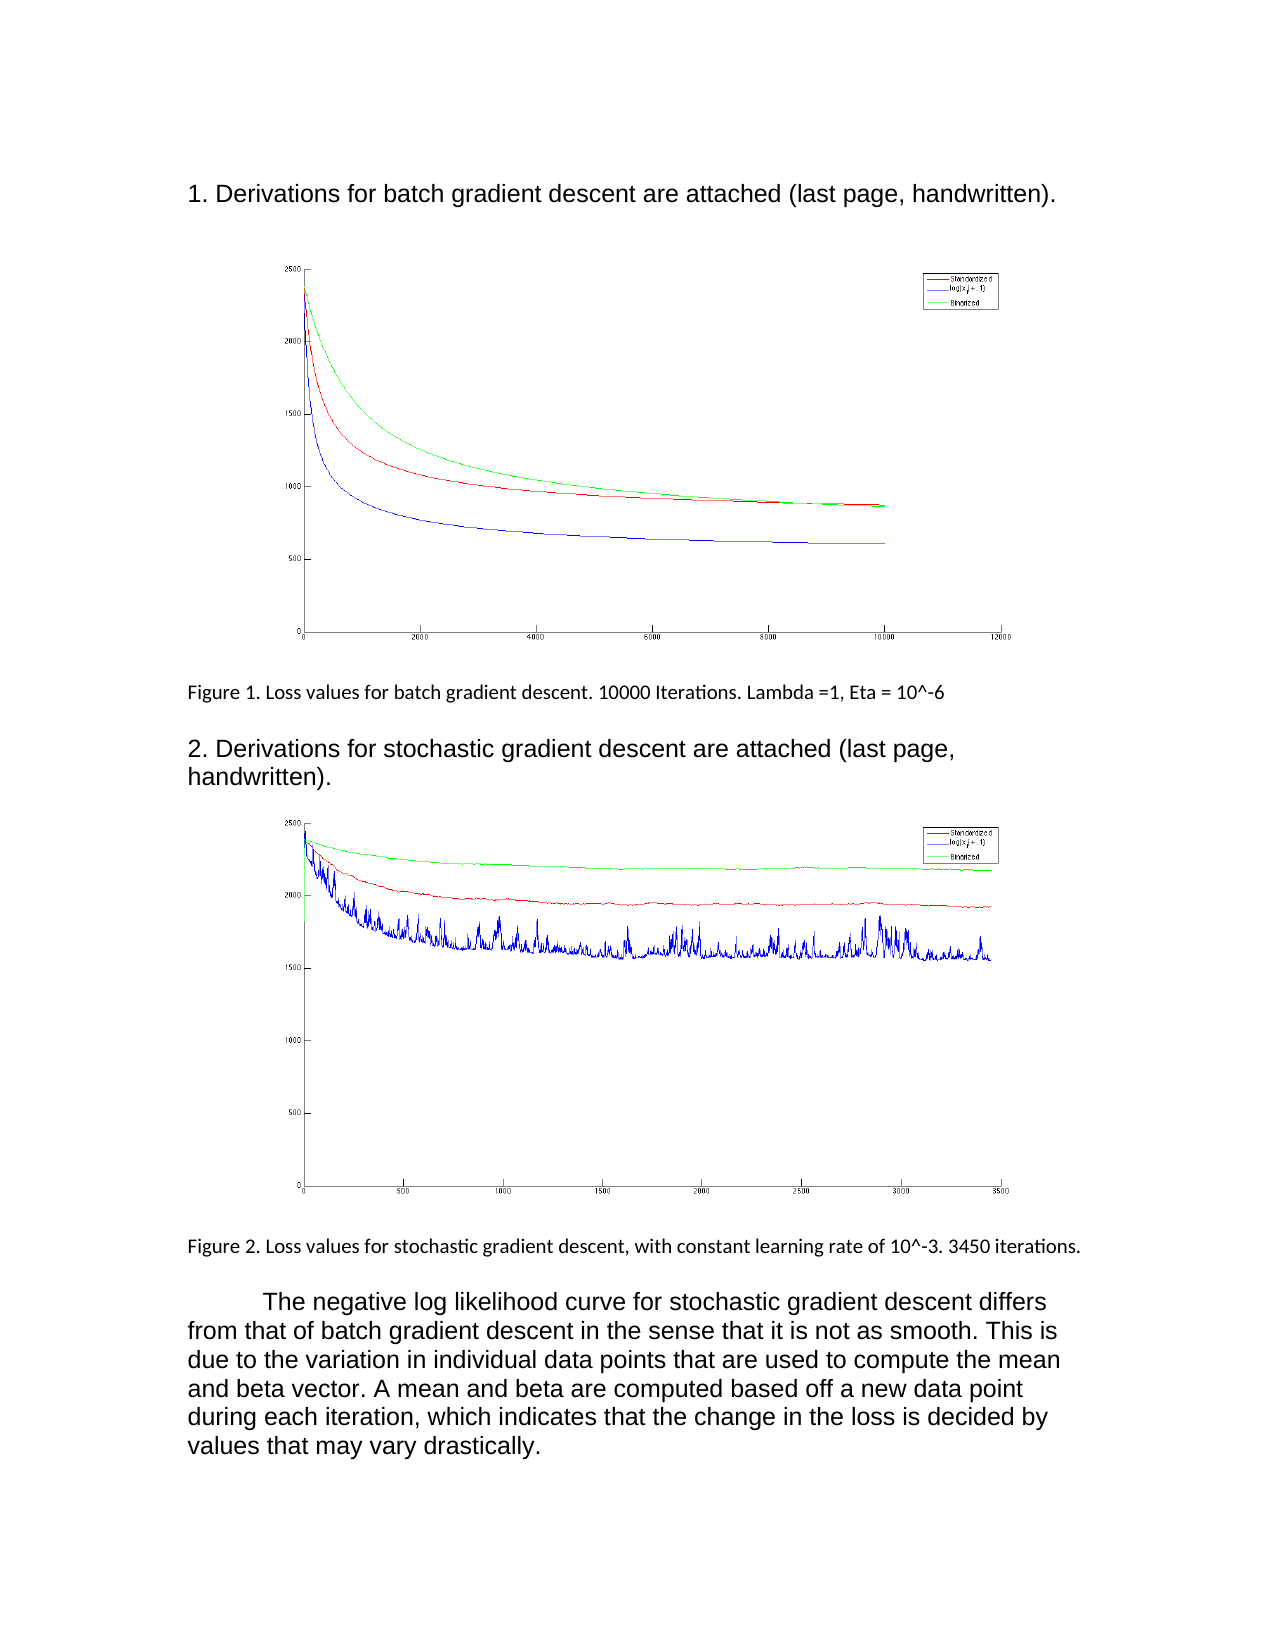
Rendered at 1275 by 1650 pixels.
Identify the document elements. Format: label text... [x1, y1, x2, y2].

text Figure 2. Loss values for stochastic gradient descent, with constant learning rate of 10^-3. 3450 iterations. [187, 1233, 1087, 1259]
picture [187, 791, 1086, 1234]
text The negative log likelihood curve for stochastic gradient descent differs from that of batch gradient descent in the sense that it is not as smooth. This is due to the variation in individual data points that are used to compute the mean and beta vector. A mean and beta are computed based off a new data point during each iteration, which indicates that the change in the loss is decided by values that may vary drastically. [187, 1287, 1087, 1460]
text Figure 1. Loss values for batch gradient descent. 10000 Iterations. Lambda =1, Eta = 10^-6 [187, 679, 1087, 705]
text 2. Derivations for stochastic gradient descent are attached (last page, handwritten). [187, 733, 1087, 791]
picture [187, 236, 1086, 680]
text 1. Derivations for batch gradient descent are attached (last page, handwritten). [187, 179, 1087, 207]
